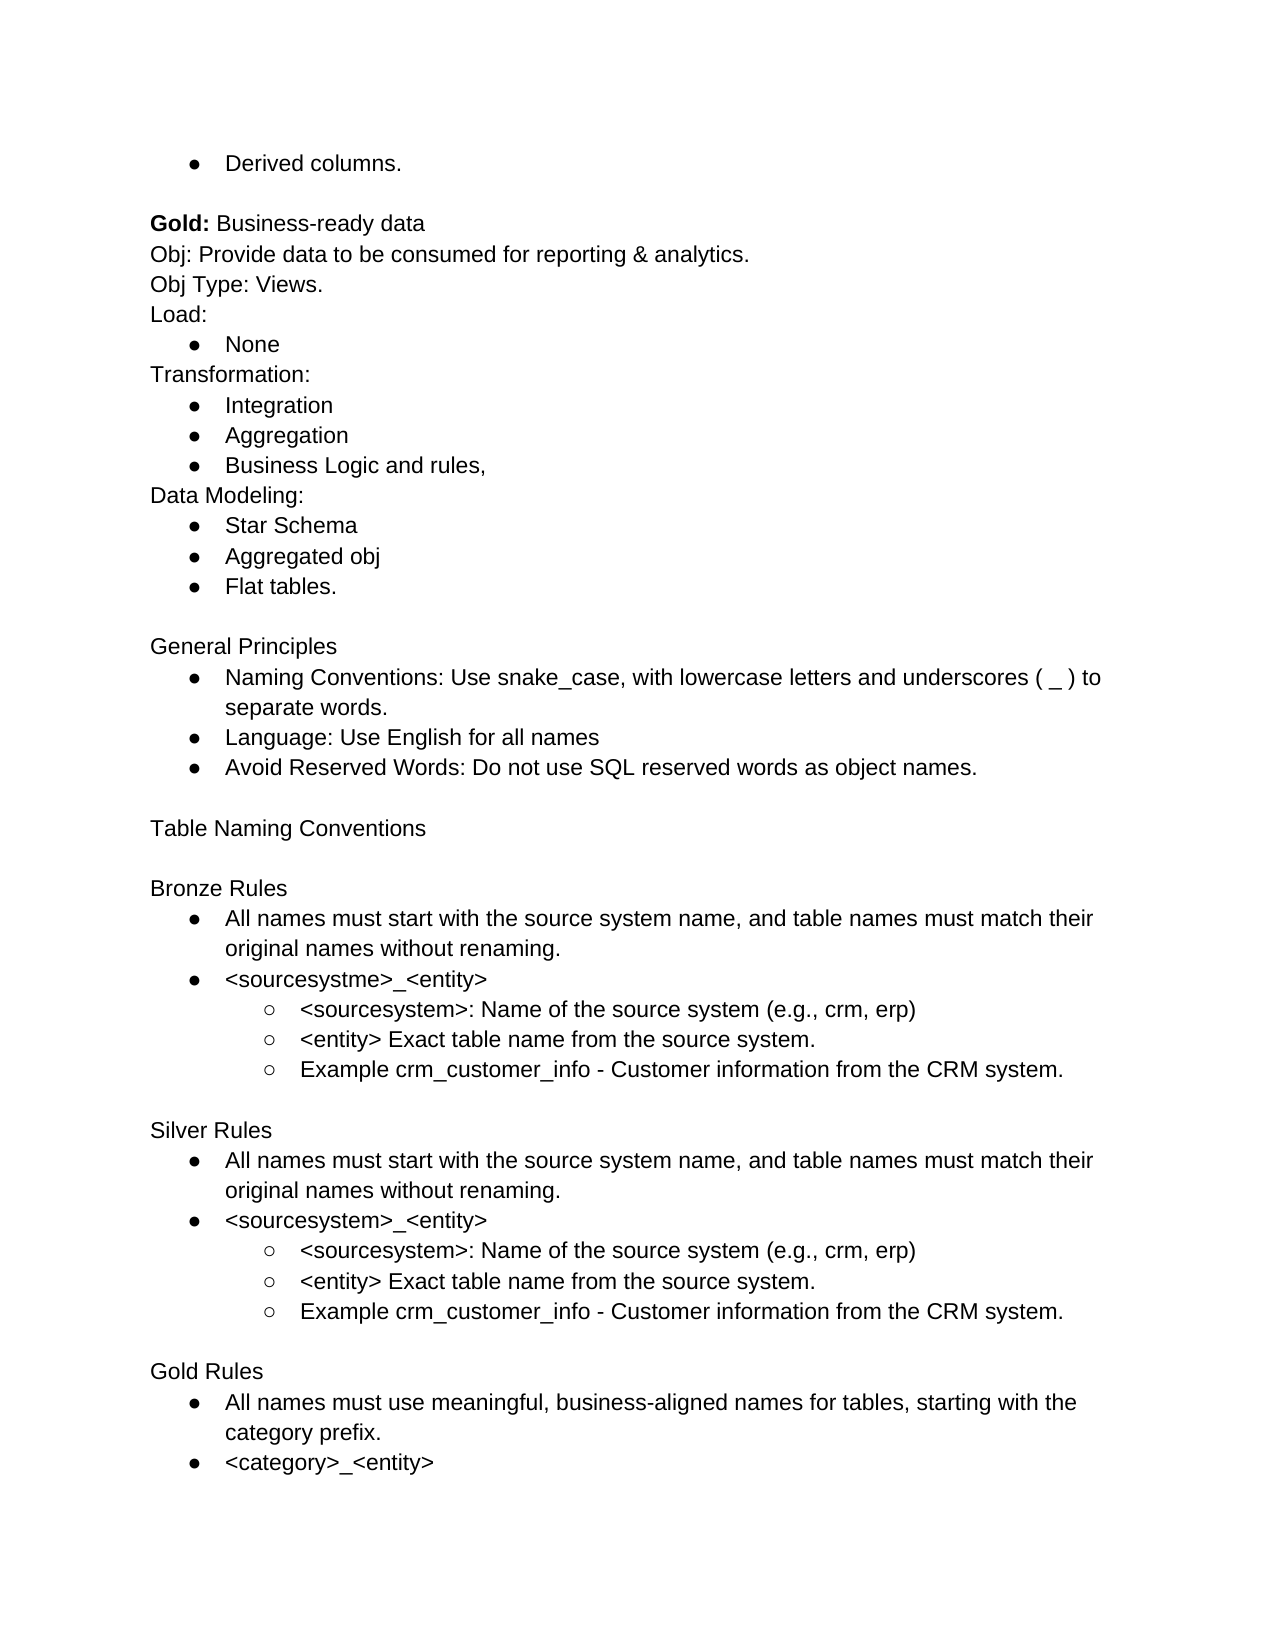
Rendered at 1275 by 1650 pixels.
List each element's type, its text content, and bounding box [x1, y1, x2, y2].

list All names must use meaningful, business-aligned names for tables, starting with the category prefix. [187, 1388, 1125, 1445]
text Gold Rules [150, 1358, 1125, 1385]
list Business Logic and rules, [187, 452, 1125, 478]
list Integration [187, 392, 1125, 418]
text General Principles [150, 633, 1125, 660]
list Language: Use English for all names [187, 724, 1125, 750]
list Example crm_customer_info - Customer information from the CRM system. [262, 1056, 1125, 1083]
text Load: [150, 301, 1125, 327]
list <sourcesystem>_<entity> [187, 1207, 1125, 1234]
list Derived columns. [187, 150, 1125, 176]
list Star Schema [187, 512, 1125, 539]
list <sourcesystem>: Name of the source system (e.g., crm, erp) [262, 996, 1125, 1022]
list Avoid Reserved Words: Do not use SQL reserved words as object names. [187, 754, 1125, 781]
list <category>_<entity> [187, 1449, 1125, 1475]
list Aggregated obj [187, 543, 1125, 569]
text Transformation: [150, 361, 1125, 388]
text Gold: Business-ready data [150, 210, 1125, 237]
list <sourcesystme>_<entity> [187, 966, 1125, 992]
list <entity> Exact table name from the source system. [262, 1268, 1125, 1294]
list None [187, 331, 1125, 358]
text Bronze Rules [150, 875, 1125, 901]
text Obj Type: Views. [150, 271, 1125, 297]
list <entity> Exact table name from the source system. [262, 1026, 1125, 1052]
text Silver Rules [150, 1117, 1125, 1143]
list Aggregation [187, 422, 1125, 448]
list Example crm_customer_info - Customer information from the CRM system. [262, 1298, 1125, 1324]
list All names must start with the source system name, and table names must match their original names without renaming. [187, 905, 1125, 962]
text Table Naming Conventions [150, 814, 1125, 841]
text Obj: Provide data to be consumed for reporting & analytics. [150, 241, 1125, 267]
list All names must start with the source system name, and table names must match their original names without renaming. [187, 1147, 1125, 1203]
list Naming Conventions: Use snake_case, with lowercase letters and underscores ( _ ) to separate words. [187, 663, 1125, 720]
text Data Modeling: [150, 482, 1125, 509]
list Flat tables. [187, 573, 1125, 599]
list <sourcesystem>: Name of the source system (e.g., crm, erp) [262, 1237, 1125, 1264]
